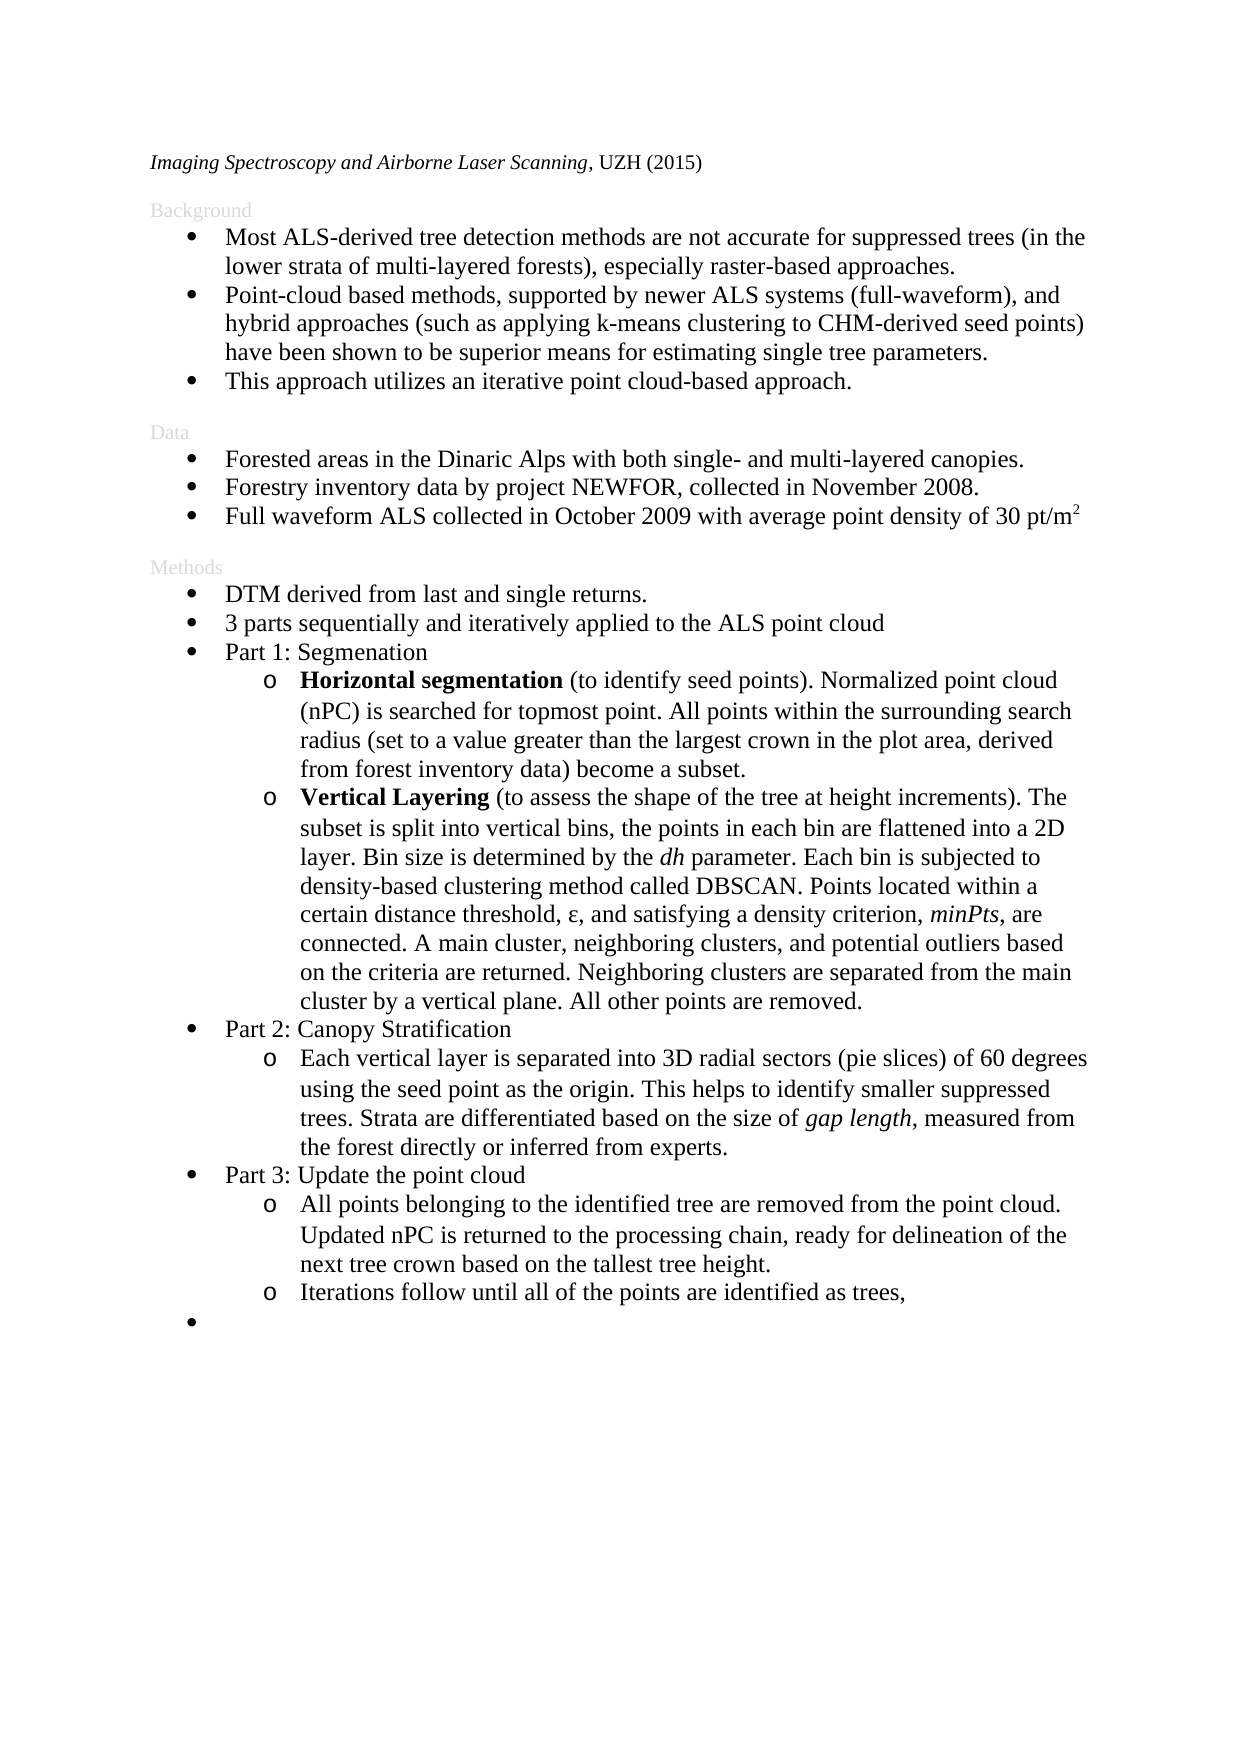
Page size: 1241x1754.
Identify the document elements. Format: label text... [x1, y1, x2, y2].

list Full waveform ALS collected in October 2009 with average point density of 30 pt/m2 [187, 501, 1090, 530]
list 3 parts sequentially and iteratively applied to the ALS point cloud [187, 608, 1090, 637]
list Each vertical layer is separated into 3D radial sectors (pie slices) of 60 degrees using the seed point as the origin. This helps to identify smaller suppressed trees. Strata are differentiated based on the size of gap length, measured from the forest directly or inferred from experts. [262, 1043, 1090, 1160]
list DTM derived from last and single returns. [187, 579, 1090, 608]
list Most ALS-derived tree detection methods are not accurate for suppressed trees (in the lower strata of multi-layered forests), especially raster-based approaches. [187, 222, 1090, 280]
list Horizontal segmentation (to identify seed points). Normalized point cloud (nPC) is searched for topmost point. All points within the surrounding search radius (set to a value greater than the largest crown in the plot area, derived from forest inventory data) become a subset. [262, 665, 1090, 782]
list All points belonging to the identified tree are removed from the point cloud. Updated nPC is returned to the processing chain, ready for delineation of the next tree crown based on the tallest tree height. [262, 1189, 1090, 1277]
list Point-cloud based methods, supported by newer ALS systems (full-waveform), and hybrid approaches (such as applying k-means clustering to CHM-derived seed points) have been shown to be superior means for estimating single tree parameters. [187, 280, 1090, 366]
text Data [150, 420, 1090, 444]
list Forested areas in the Dinaric Alps with both single- and multi-layered canopies. [187, 444, 1090, 472]
list Part 3: Update the point cloud [187, 1160, 1090, 1189]
list This approach utilizes an iterative point cloud-based approach. [187, 366, 1090, 395]
list Part 1: Segmenation [187, 637, 1090, 665]
list Part 2: Canopy Stratification [187, 1014, 1090, 1043]
text Background [150, 198, 1090, 222]
list Iterations follow until all of the points are identified as trees, [262, 1277, 1090, 1308]
text Methods [150, 555, 1090, 579]
list Vertical Layering (to assess the shape of the tree at height increments). The subset is split into vertical bins, the points in each bin are flattened into a 2D layer. Bin size is determined by the dh parameter. Each bin is subjected to density-based clustering method called DBSCAN. Points located within a certain distance threshold, ε, and satisfying a density criterion, minPts, are connected. A main cluster, neighboring clusters, and potential outliers based on the criteria are returned. Neighboring clusters are separated from the main cluster by a vertical plane. All other points are removed. [262, 782, 1090, 1014]
list Forestry inventory data by project NEWFOR, collected in November 2008. [187, 472, 1090, 501]
